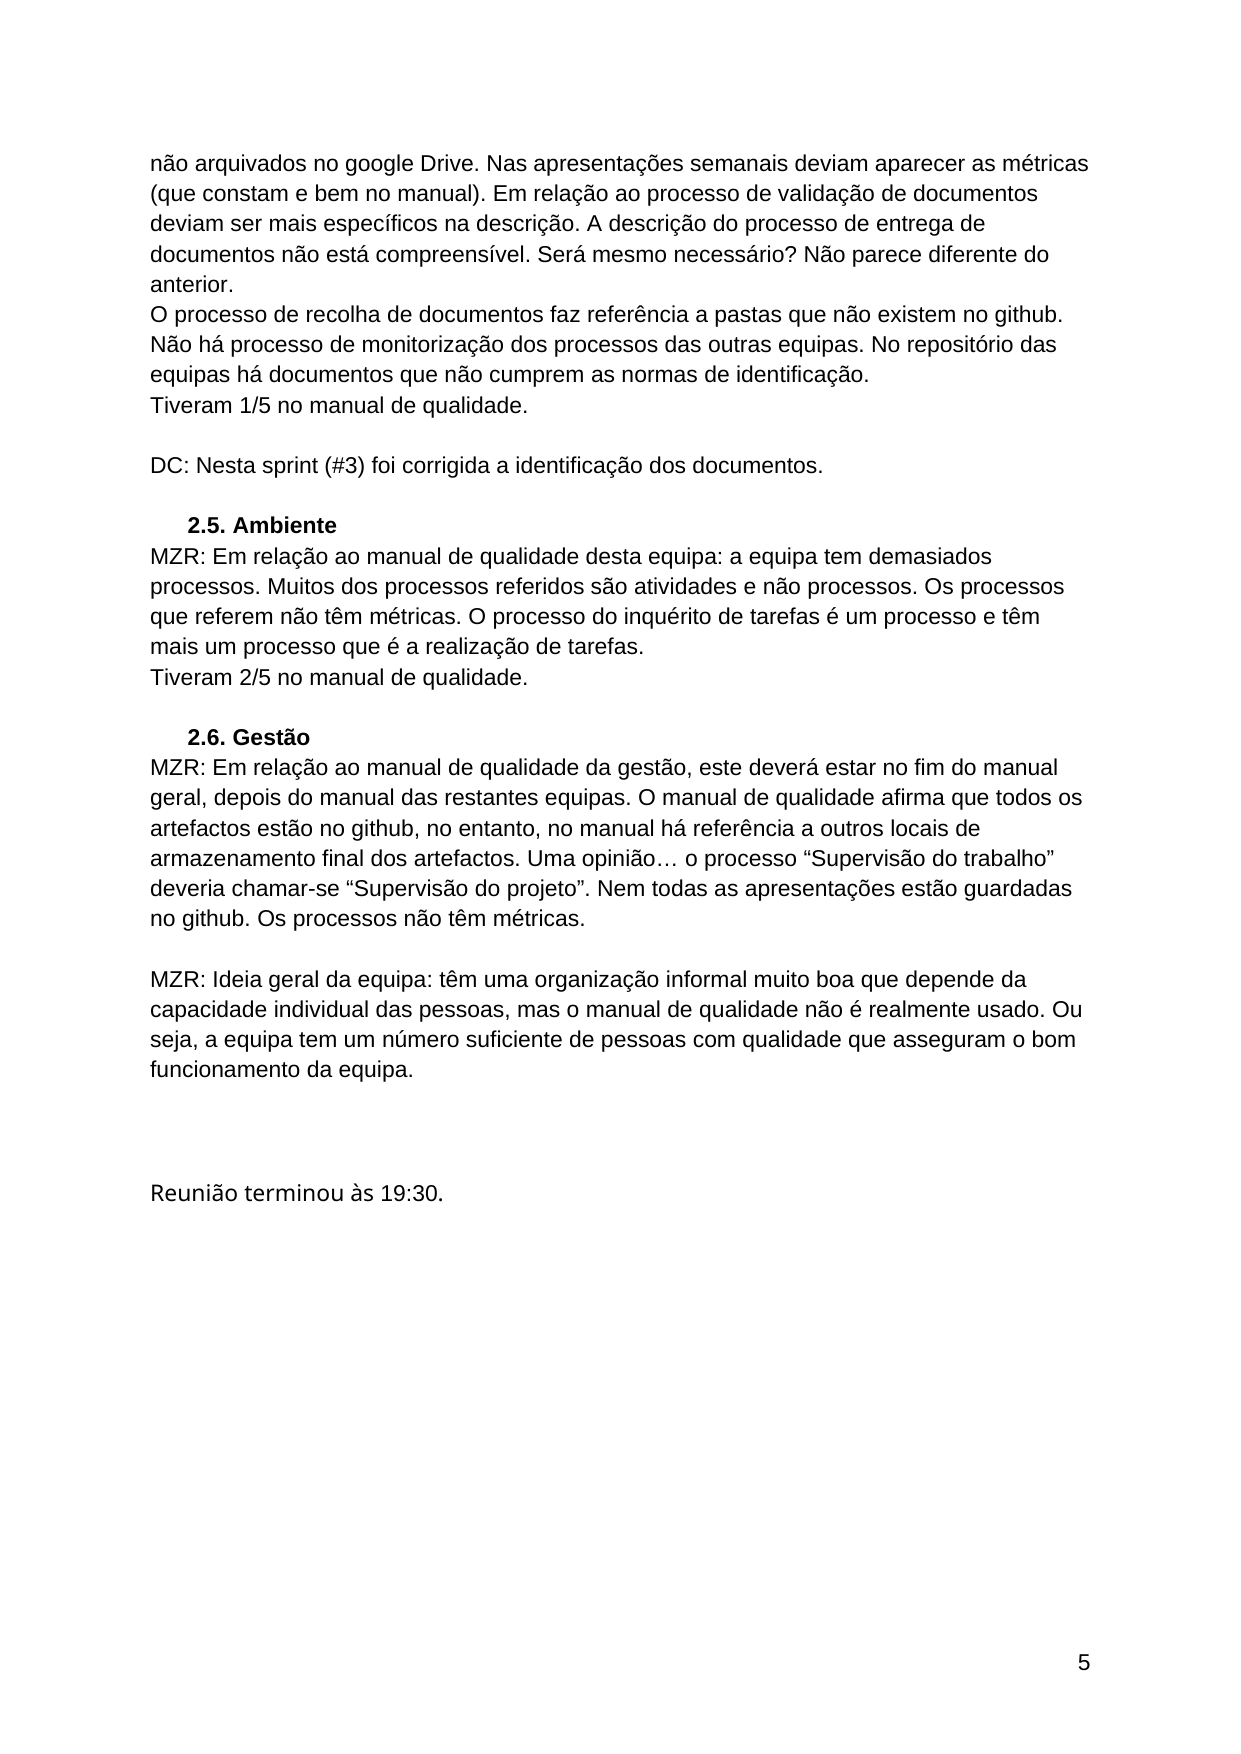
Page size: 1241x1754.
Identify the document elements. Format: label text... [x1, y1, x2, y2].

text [150, 150, 1090, 297]
list Gestão [187, 724, 1090, 750]
text Reunião terminou às 19:30. [150, 1177, 1090, 1208]
text MZR: Em relação ao manual de qualidade da gestão, este deverá estar no fim do manual geral, depois do manual das restantes equipas. O manual de qualidade afirma que todos os artefactos estão no github, no entanto, no manual há referência a outros locais de armazenamento final dos artefactos. Uma opinião… o processo “Supervisão do trabalho” deveria chamar-se “Supervisão do projeto”. Nem todas as apresentações estão guardadas no github. Os processos não têm métricas. [150, 754, 1090, 932]
text O processo de recolha de documentos faz referência a pastas que não existem no github. [150, 301, 1090, 327]
text Tiveram 1/5 no manual de qualidade. [150, 392, 1090, 418]
text Tiveram 2/5 no manual de qualidade. [150, 663, 1090, 690]
text MZR: Em relação ao manual de qualidade desta equipa: a equipa tem demasiados processos. Muitos dos processos referidos são atividades e não processos. Os processos que referem não têm métricas. O processo do inquérito de tarefas é um processo e têm mais um processo que é a realização de tarefas. [150, 543, 1090, 660]
text DC: Nesta sprint (#3) foi corrigida a identificação dos documentos. [150, 452, 1090, 478]
list Ambiente [187, 512, 1090, 539]
text MZR: Ideia geral da equipa: têm uma organização informal muito boa que depende da capacidade individual das pessoas, mas o manual de qualidade não é realmente usado. Ou seja, a equipa tem um número suficiente de pessoas com qualidade que asseguram o bom funcionamento da equipa. [150, 966, 1090, 1083]
text Não há processo de monitorização dos processos das outras equipas. No repositório das equipas há documentos que não cumprem as normas de identificação. [150, 331, 1090, 388]
